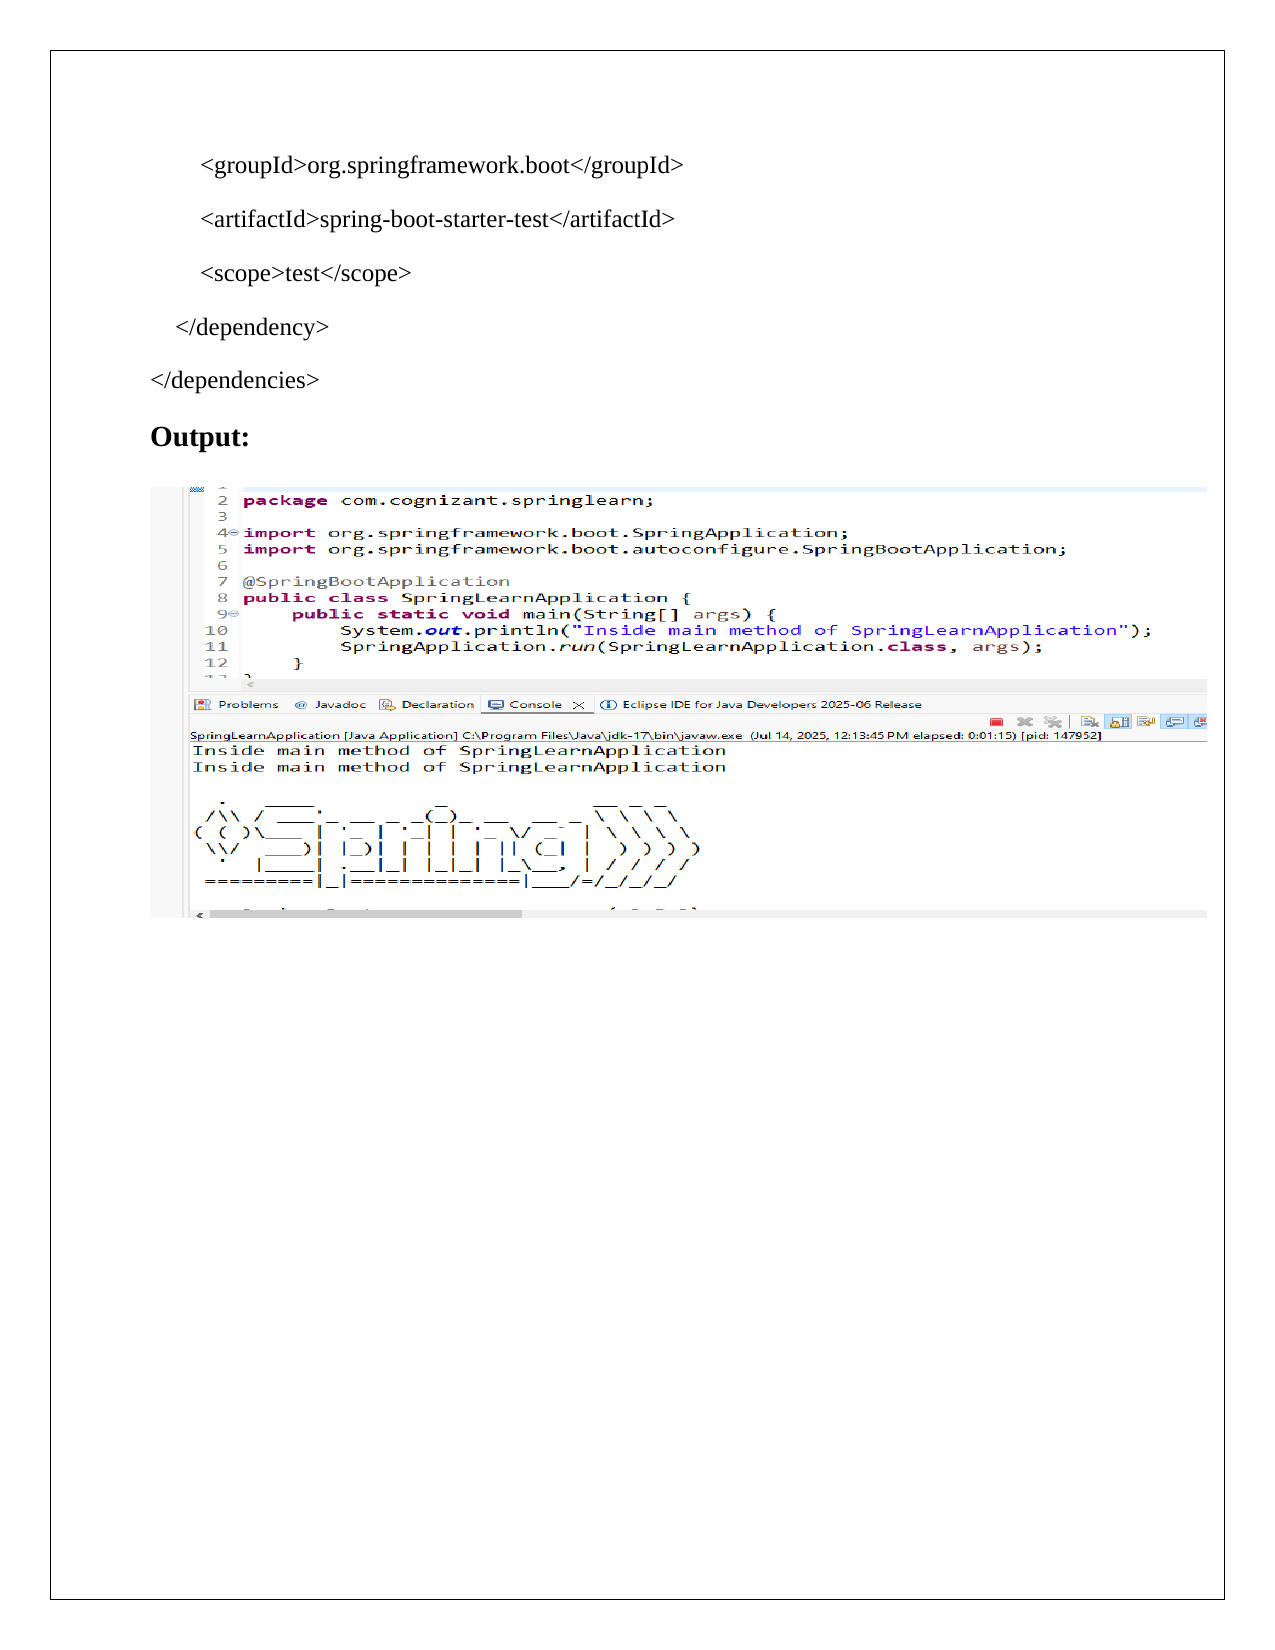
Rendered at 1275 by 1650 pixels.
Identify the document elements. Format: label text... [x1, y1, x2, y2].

text <artifactId>spring-boot-starter-test</artifactId> [150, 204, 1125, 233]
text </dependencies> [150, 365, 1125, 394]
picture [150, 487, 1208, 918]
text Output: [150, 419, 1125, 453]
text </dependency> [150, 312, 1125, 340]
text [150, 150, 1125, 179]
text <scope>test</scope> [150, 258, 1125, 286]
